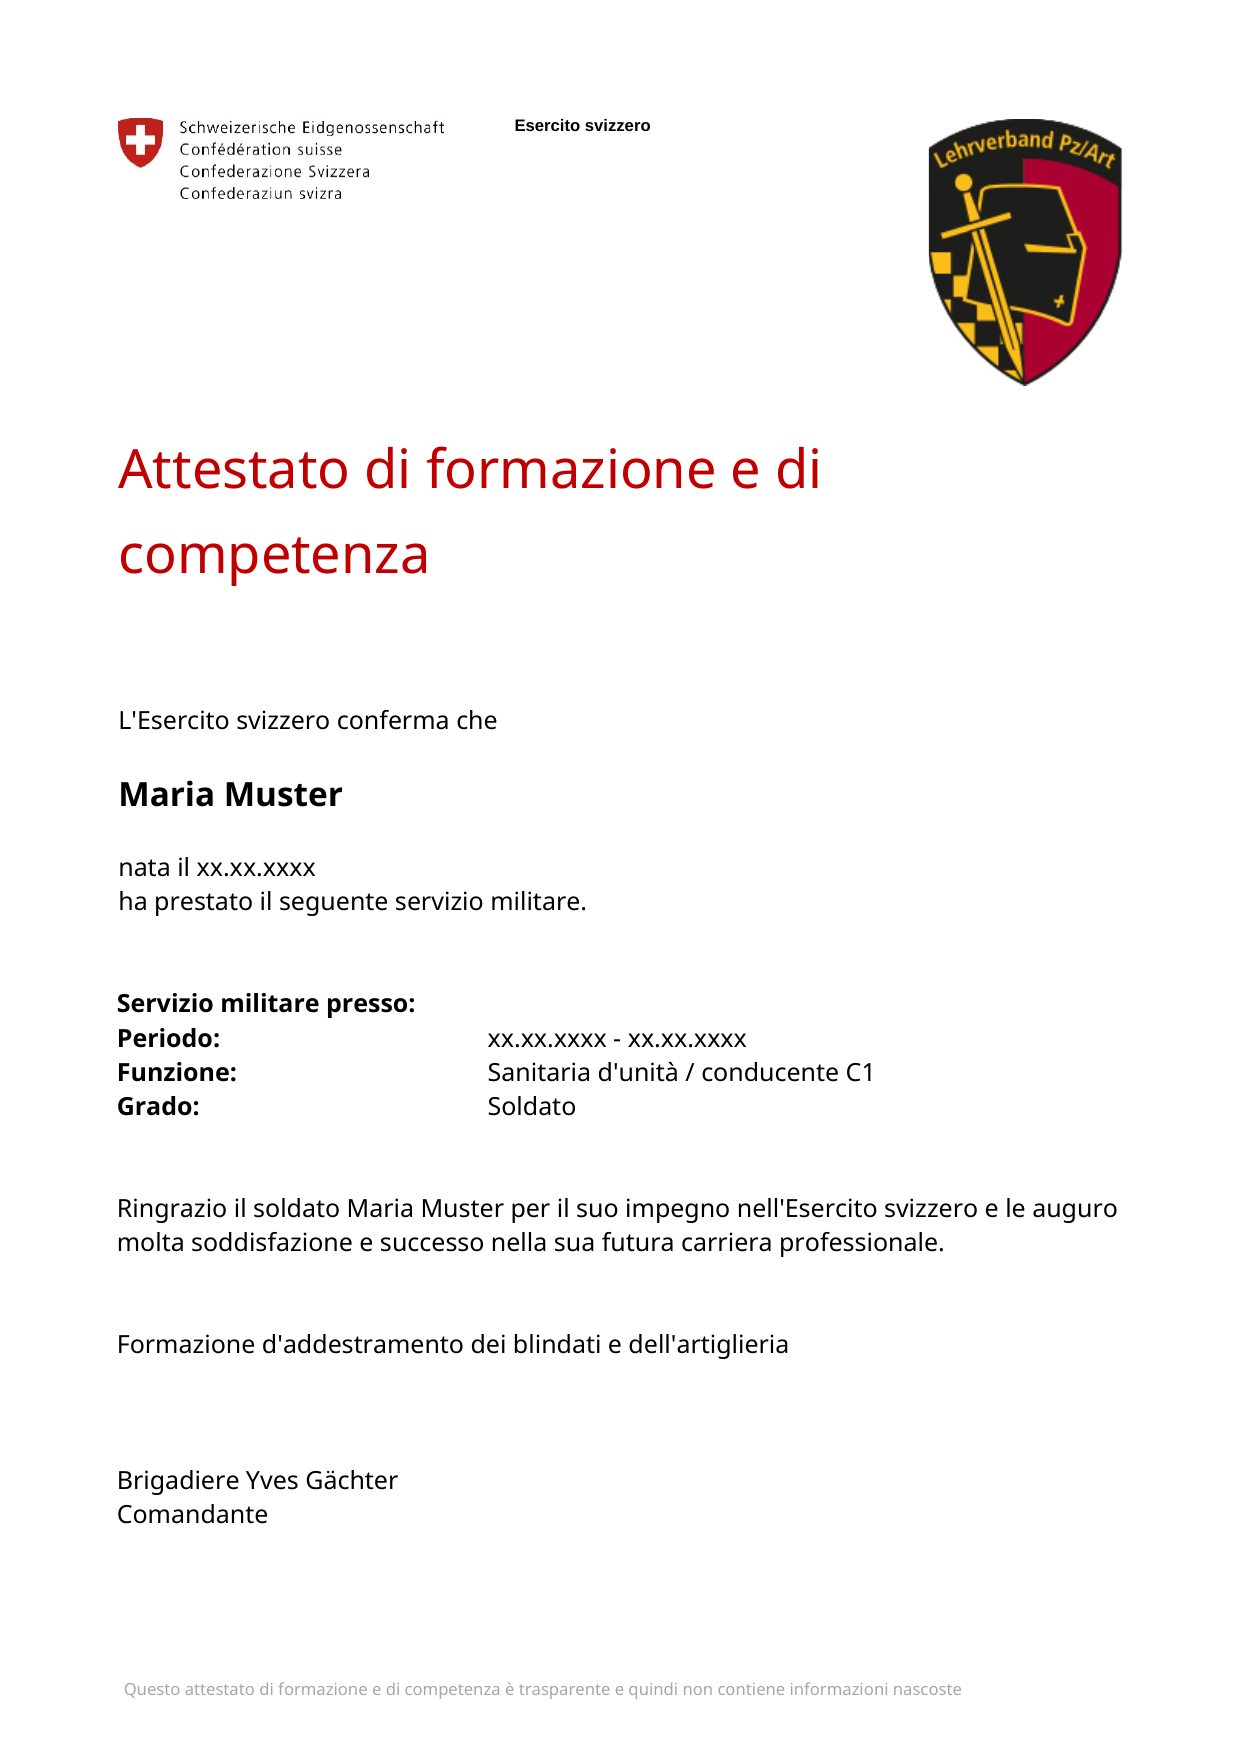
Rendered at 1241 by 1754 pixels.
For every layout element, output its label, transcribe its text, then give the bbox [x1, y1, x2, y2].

text Attestato di formazione e di competenza [118, 431, 1122, 589]
text Grado: Soldato [117, 1088, 1122, 1122]
text Ringrazio il soldato Maria Muster per il suo impegno nell'Esercito svizzero e le auguro molta soddisfazione e successo nella sua futura carriera professionale. [117, 1156, 1122, 1259]
text Maria Muster [118, 770, 1122, 816]
text ha prestato il seguente servizio militare. [118, 884, 1122, 918]
text Servizio militare presso: [117, 986, 1122, 1020]
text L'Esercito svizzero conferma che [118, 702, 1122, 736]
text Brigadiere Yves Gächter [117, 1463, 1122, 1497]
text Periodo: xx.xx.xxxx - xx.xx.xxxx [117, 1020, 1122, 1054]
text Funzione: Sanitaria d'unità / conducente C1 [117, 1054, 1122, 1088]
text Comandante [117, 1497, 1122, 1531]
text Formazione d'addestramento dei blindati e dell'artiglieria [117, 1327, 1122, 1361]
text nata il xx.xx.xxxx [118, 850, 1122, 884]
picture [928, 119, 1123, 386]
picture [118, 118, 462, 199]
